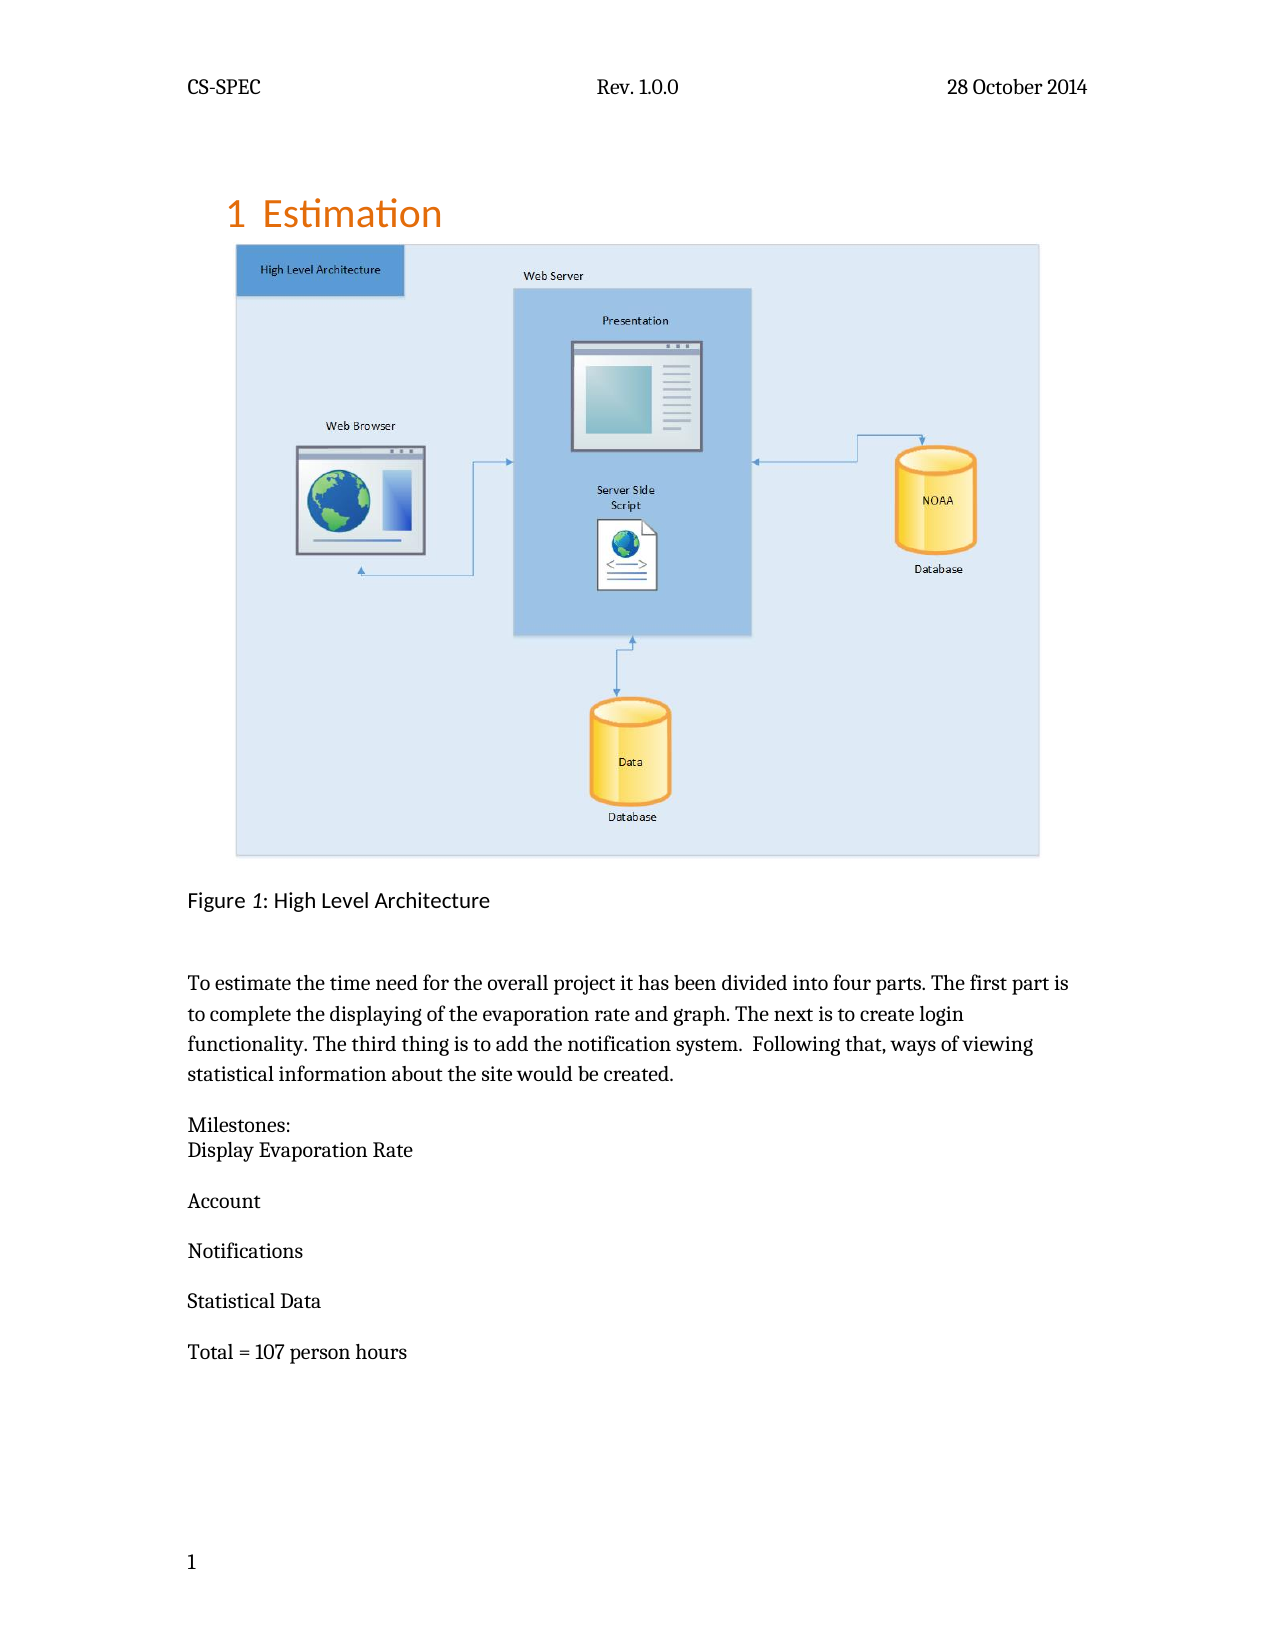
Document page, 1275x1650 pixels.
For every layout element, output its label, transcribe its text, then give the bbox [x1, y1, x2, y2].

text Display Evaporation Rate [187, 1138, 1087, 1163]
picture [232, 242, 1043, 861]
subtitle Figure 1: High Level Architecture [187, 887, 1087, 914]
subtitle Estimation [225, 187, 1087, 238]
text Total = 107 person hours [187, 1340, 1087, 1365]
text Account [187, 1188, 1087, 1214]
text Statistical Data [187, 1289, 1087, 1314]
text To estimate the time need for the overall project it has been divided into four parts. The first part is to complete the displaying of the evaporation rate and graph. The next is to create login functionality. The third thing is to add the notification system. Following that, ways of viewing statistical information about the site would be created. [187, 971, 1087, 1087]
text Milestones: [187, 1113, 1087, 1138]
text Notifications [187, 1239, 1087, 1264]
